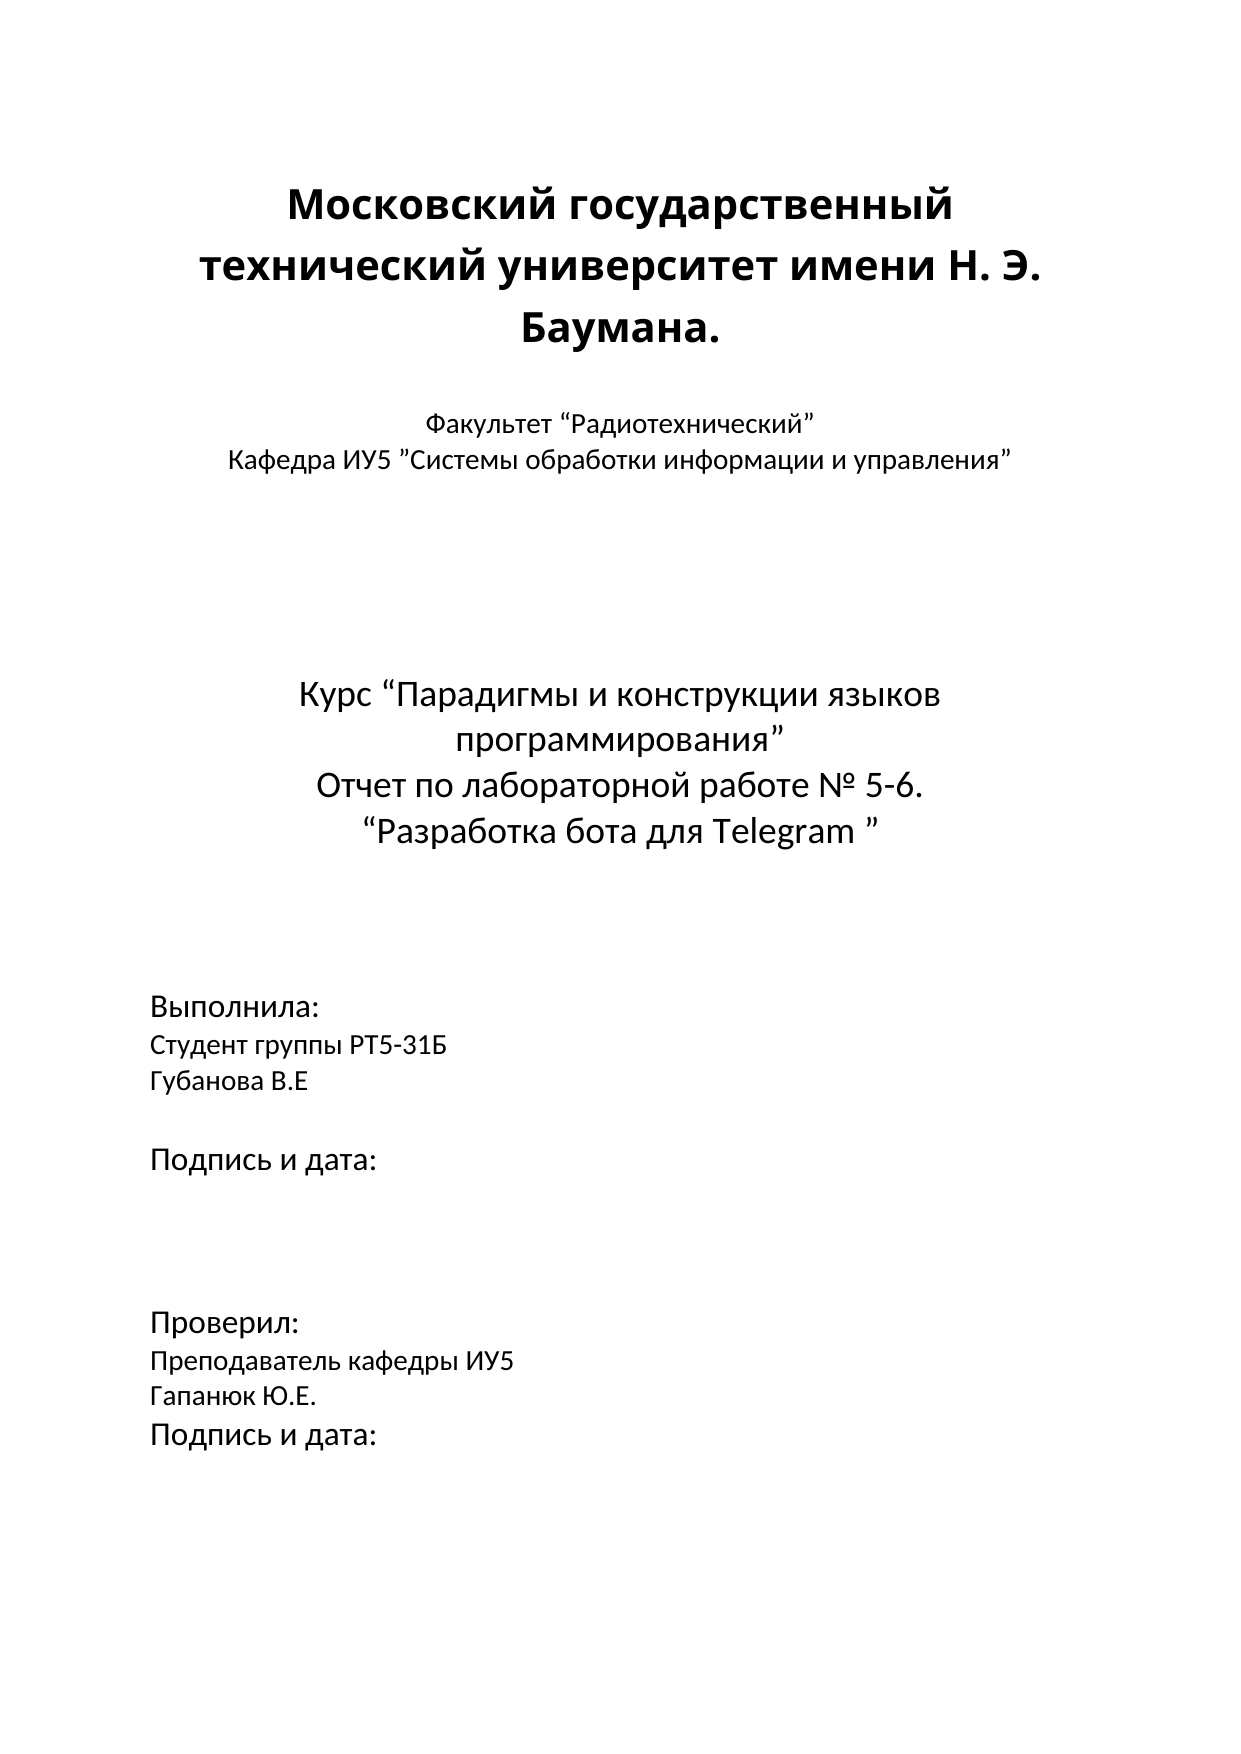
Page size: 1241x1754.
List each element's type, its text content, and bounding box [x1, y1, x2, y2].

text Губанова В.Е [150, 1062, 1090, 1097]
text Факультет “Радиотехнический” [150, 406, 1090, 441]
text “Разработка бота для Telegram ” [150, 807, 1090, 853]
text Отчет по лабораторной работе № 5-6. [150, 761, 1090, 807]
subtitle Московский государственный технический университет имени Н. Э. Баумана. [150, 175, 1090, 354]
text Подпись и дата: [150, 1138, 1090, 1179]
text Студент группы РТ5-31Б [150, 1026, 1090, 1062]
text Кафедра ИУ5 ”Системы обработки информации и управления” [150, 441, 1090, 477]
text Курс “Парадигмы и конструкции языков программирования” [150, 669, 1090, 761]
text Гапанюк Ю.Е. [150, 1377, 1090, 1413]
text Подпись и дата: [150, 1413, 1090, 1453]
text Проверил: [150, 1301, 1090, 1342]
text Выполнила: [150, 985, 1090, 1026]
text Преподаватель кафедры ИУ5 [150, 1342, 1090, 1377]
